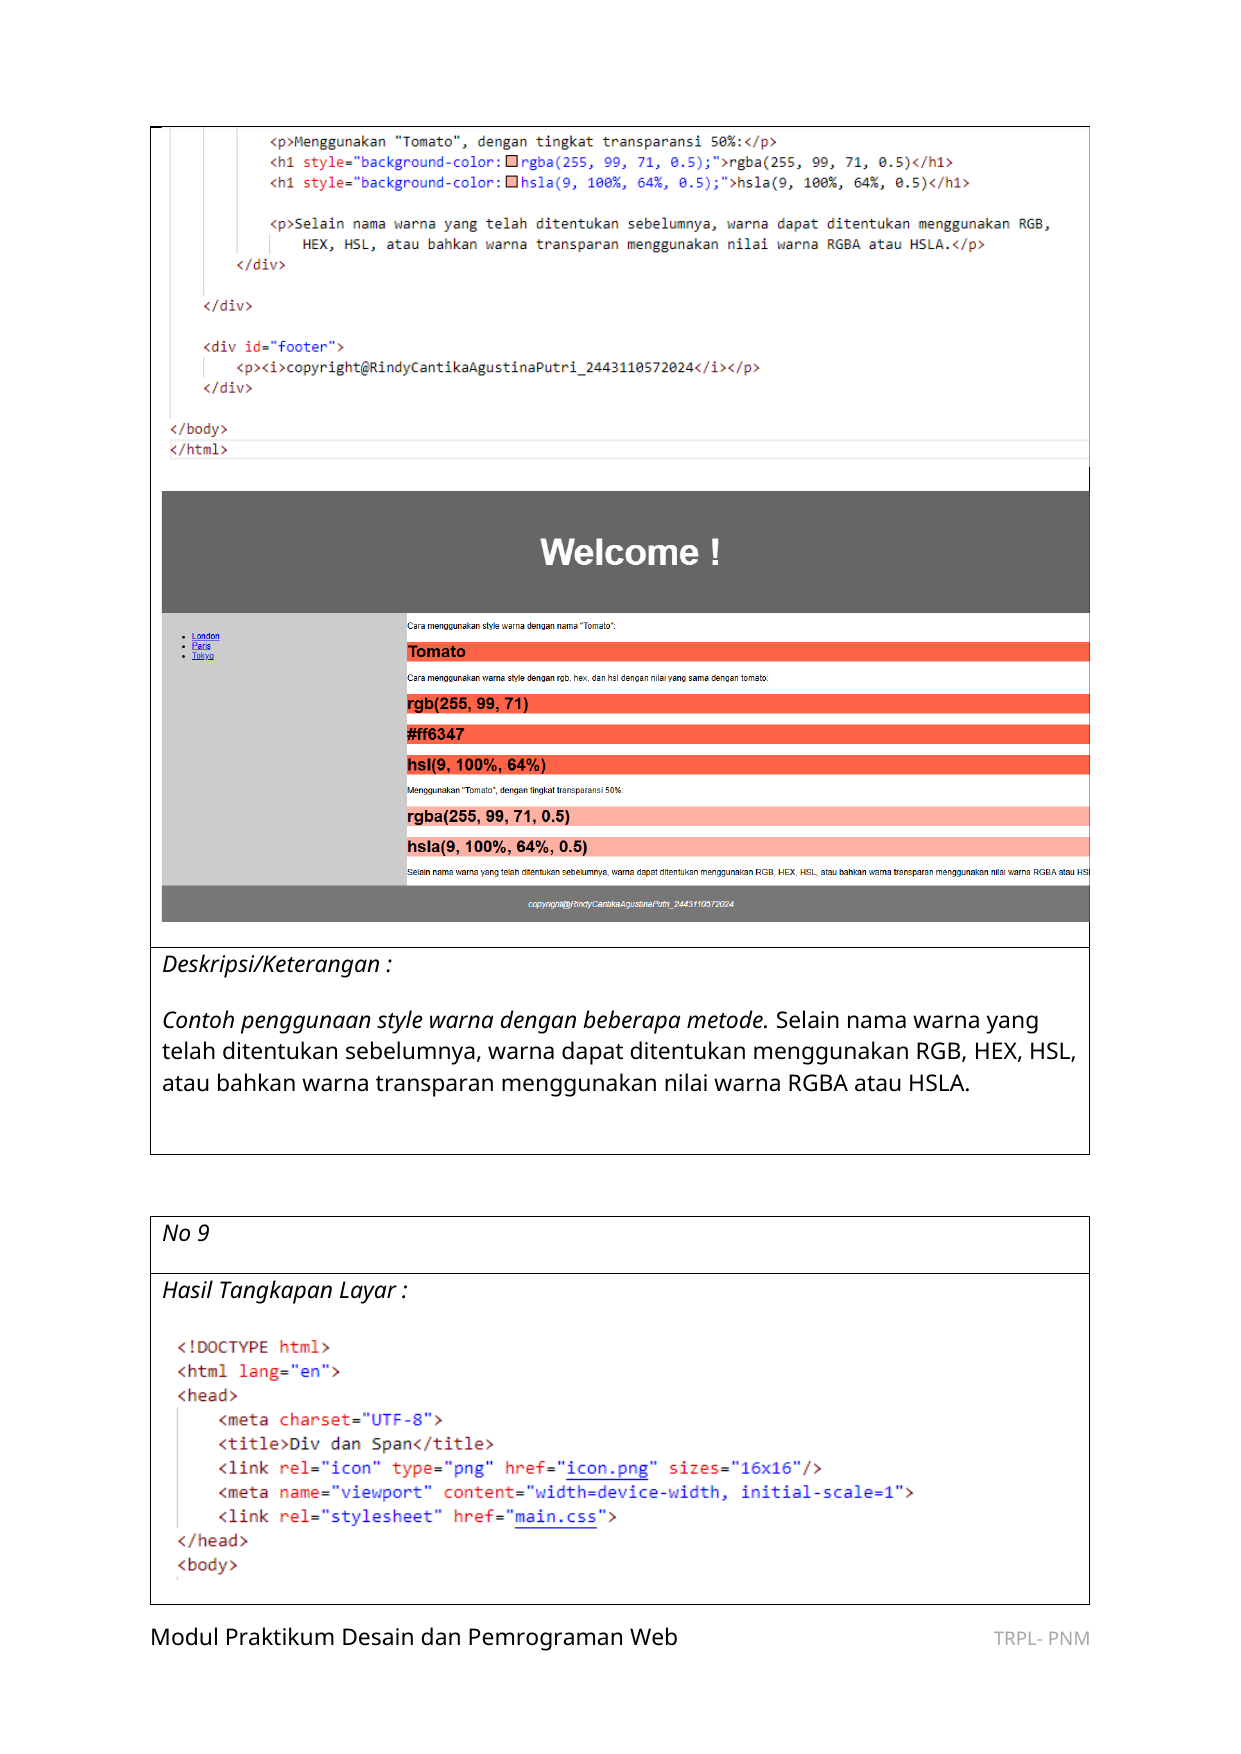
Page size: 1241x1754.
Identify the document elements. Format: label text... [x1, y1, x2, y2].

picture [161, 491, 1090, 922]
table_cell Deskripsi/Keterangan : Contoh penggunaan style warna dengan beberapa metode. Selain nama warna yang telah ditentukan sebelumnya, warna dapat ditentukan menggunakan RGB, HEX, HSL, atau bahkan warna transparan menggunakan nilai warna RGBA atau HSLA. [151, 948, 1089, 1154]
picture [161, 1330, 1030, 1580]
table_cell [151, 1274, 1089, 1604]
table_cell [151, 128, 1089, 947]
table_header No 9 [151, 1217, 1089, 1273]
picture [161, 127, 1090, 467]
